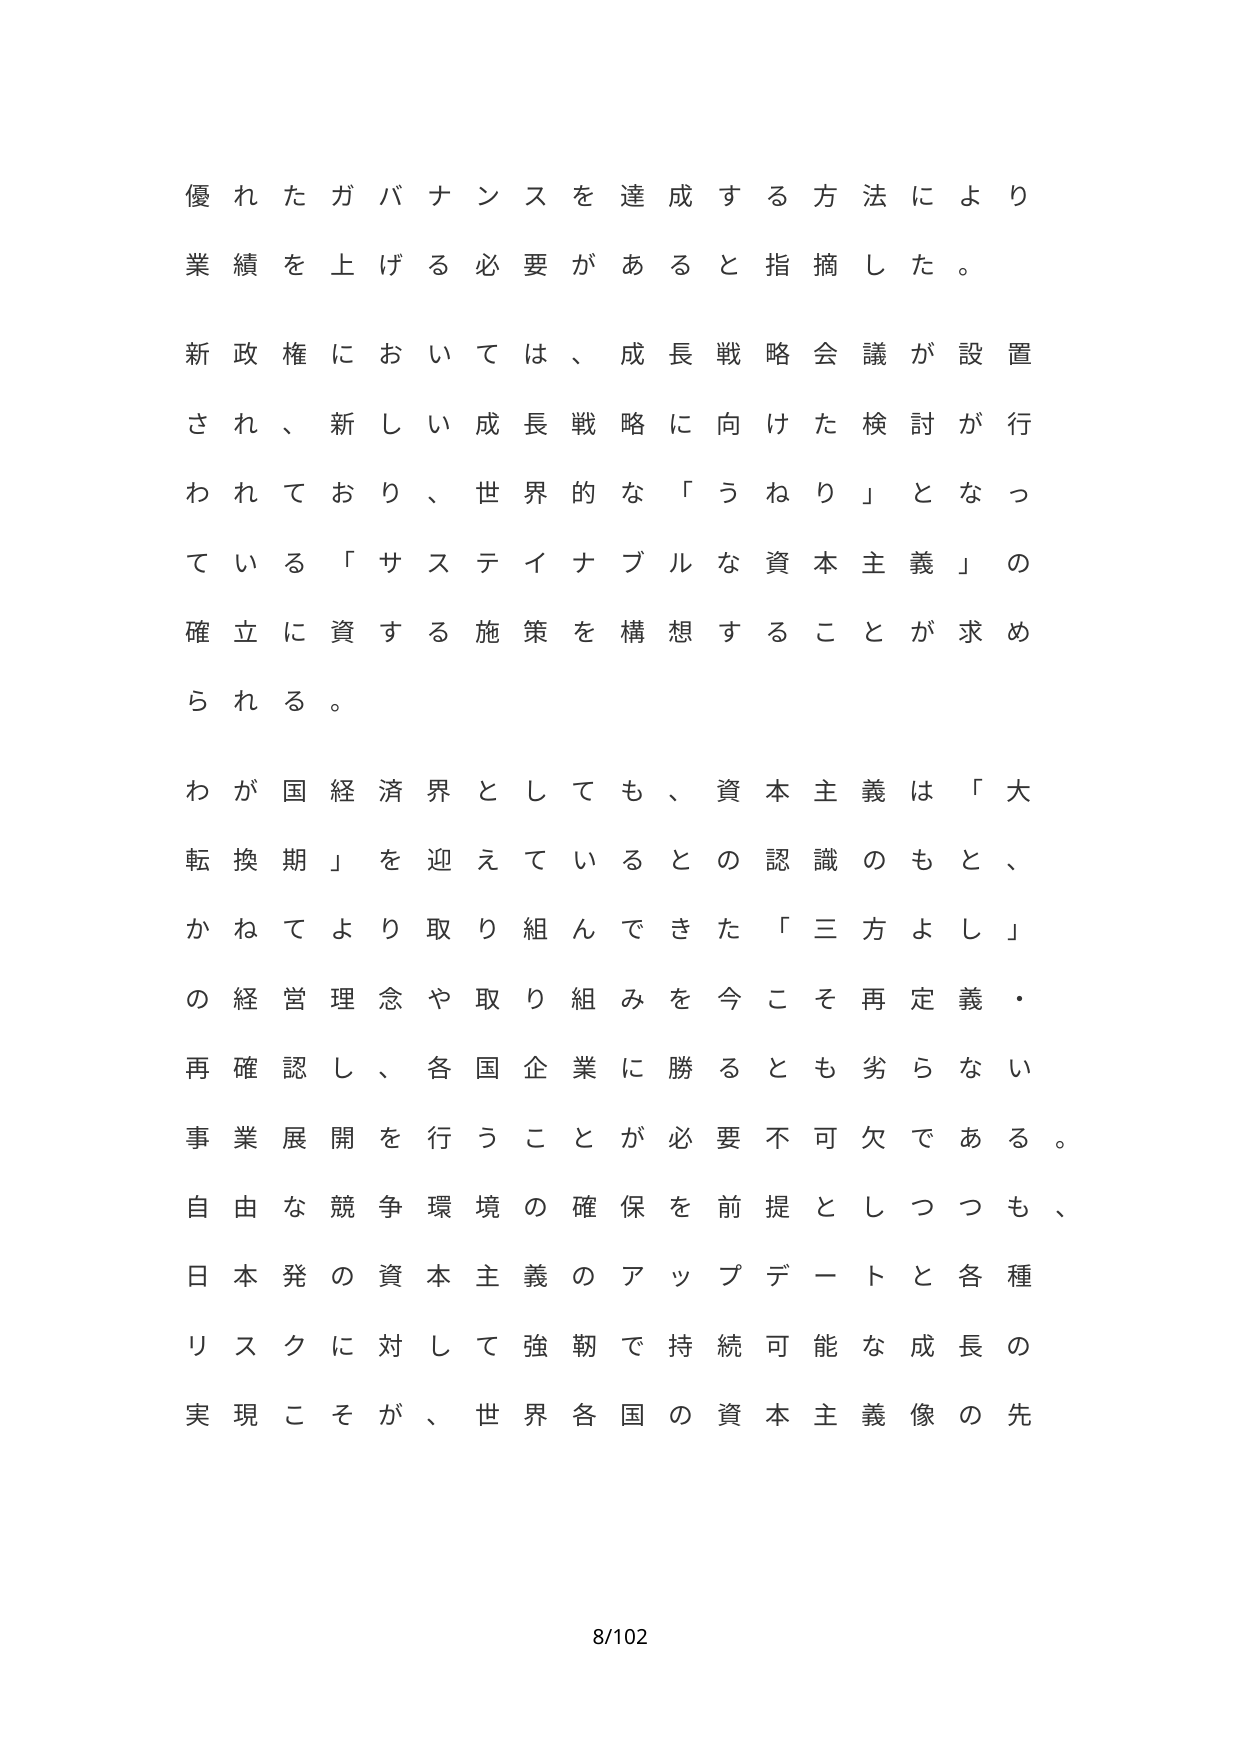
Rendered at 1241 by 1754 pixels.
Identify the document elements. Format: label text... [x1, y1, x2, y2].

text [185, 159, 1055, 298]
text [185, 754, 1055, 1448]
text 新政権においては、成長戦略会議が設置され、新しい成長戦略に向けた検討が行われており、世界的な「うねり」となっている「サステイナブルな資本主義」の確立に資する施策を構想することが求められる。 [185, 318, 1055, 734]
